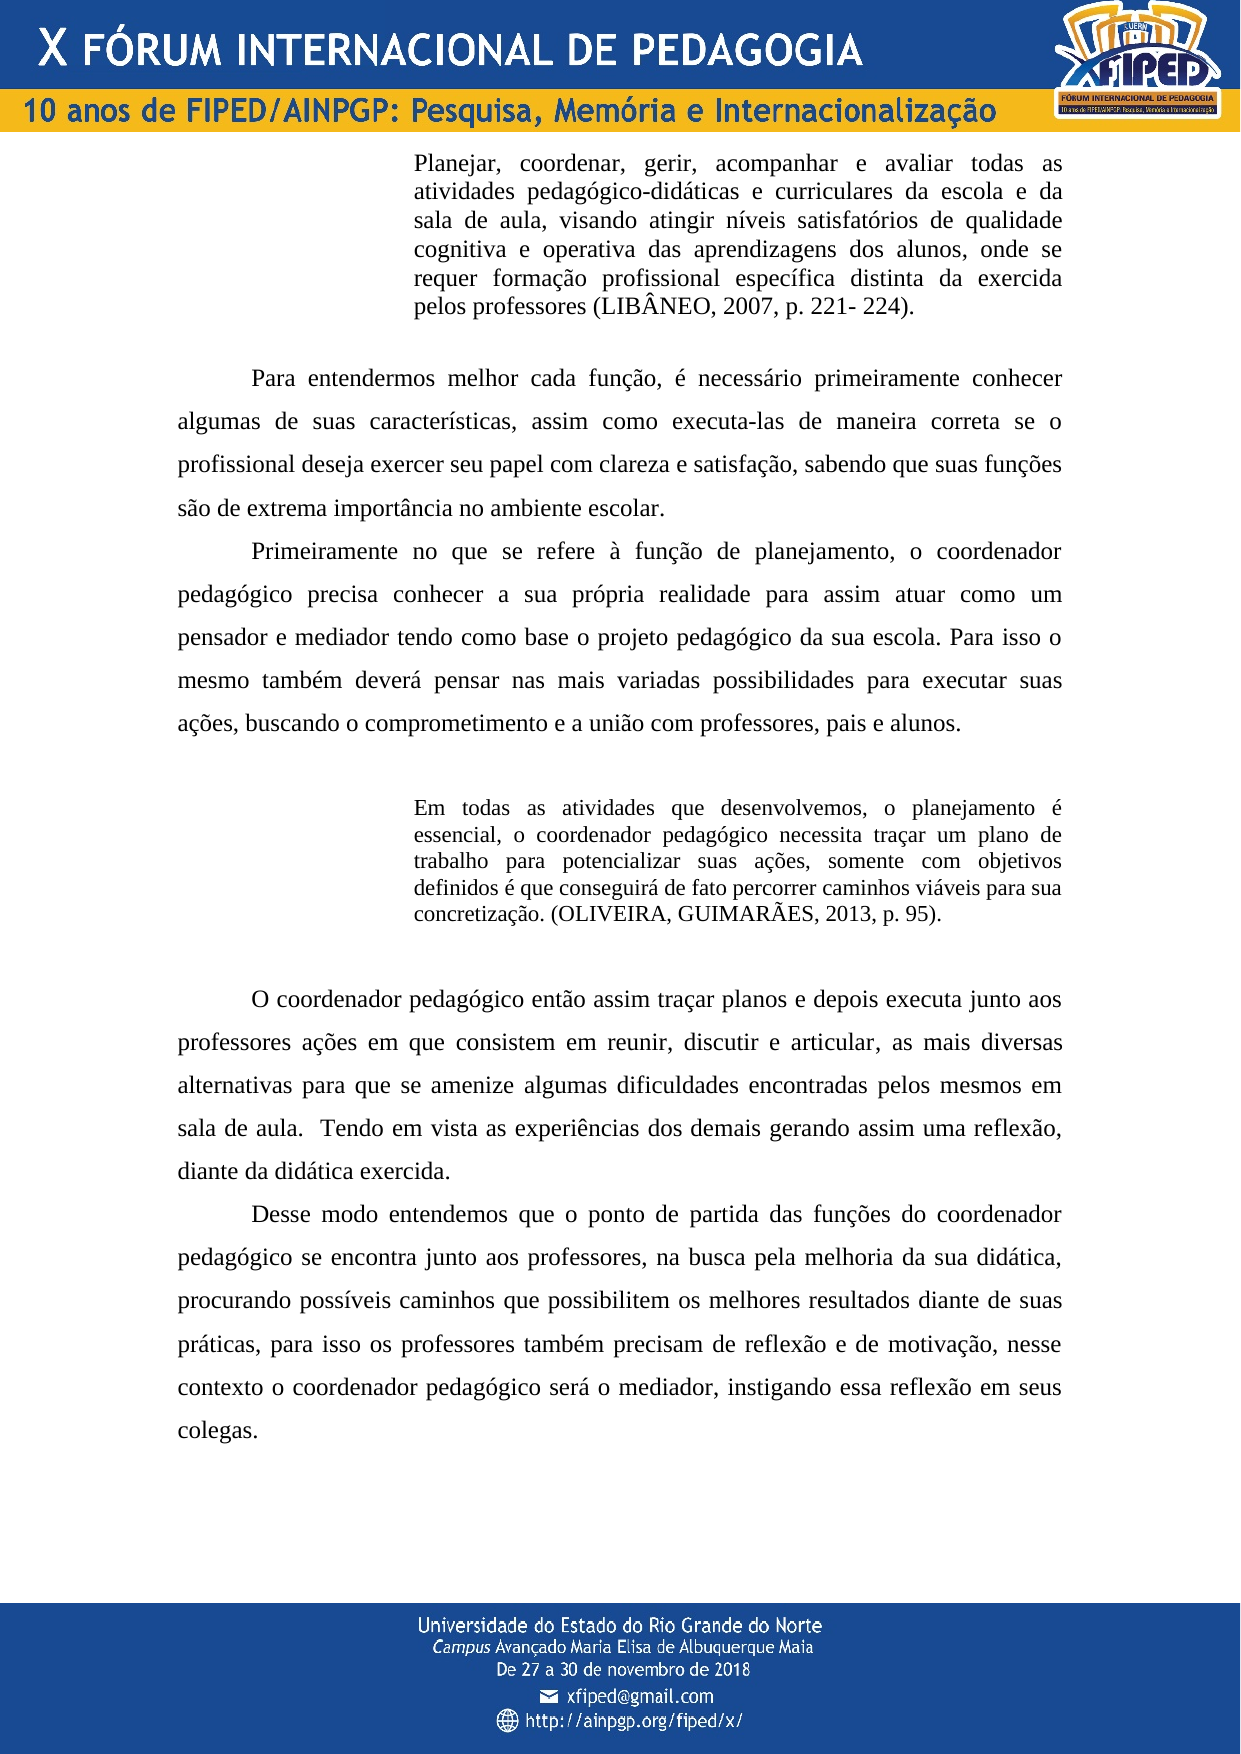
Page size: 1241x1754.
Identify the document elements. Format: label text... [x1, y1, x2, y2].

text O coordenador pedagógico então assim traçar planos e depois executa junto aos professores ações em que consistem em reunir, discutir e articular, as mais diversas alternativas para que se amenize algumas dificuldades encontradas pelos mesmos em sala de aula. Tendo em vista as experiências dos demais gerando assim uma reflexão, diante da didática exercida. [177, 984, 1063, 1185]
text Primeiramente no que se refere à função de planejamento, o coordenador pedagógico precisa conhecer a sua própria realidade para assim atuar como um pensador e mediador tendo como base o projeto pedagógico da sua escola. Para isso o mesmo também deverá pensar nas mais variadas possibilidades para executar suas ações, buscando o comprometimento e a união com professores, pais e alunos. [177, 536, 1063, 737]
picture [0, 0, 1241, 132]
picture [0, 1603, 1241, 1754]
text Planejar, coordenar, gerir, acompanhar e avaliar todas as atividades pedagógico-didáticas e curriculares da escola e da sala de aula, visando atingir níveis satisfatórios de qualidade cognitiva e operativa das aprendizagens dos alunos, onde se requer formação profissional específica distinta da exercida pelos professores (LIBÂNEO, 2007, p. 221- 224). [413, 148, 1063, 320]
text Em todas as atividades que desenvolvemos, o planejamento é essencial, o coordenador pedagógico necessita traçar um plano de trabalho para potencializar suas ações, somente com objetivos definidos é que conseguirá de fato percorrer caminhos viáveis para sua concretização. (OLIVEIRA, GUIMARÃES, 2013, p. 95). [413, 794, 1063, 926]
text Desse modo entendemos que o ponto de partida das funções do coordenador pedagógico se encontra junto aos professores, na busca pela melhoria da sua didática, procurando possíveis caminhos que possibilitem os melhores resultados diante de suas práticas, para isso os professores também precisam de reflexão e de motivação, nesse contexto o coordenador pedagógico será o mediador, instigando essa reflexão em seus colegas. [177, 1199, 1063, 1444]
text Para entendermos melhor cada função, é necessário primeiramente conhecer algumas de suas características, assim como executa-las de maneira correta se o profissional deseja exercer seu papel com clareza e satisfação, sabendo que suas funções são de extrema importância no ambiente escolar. [177, 363, 1063, 521]
